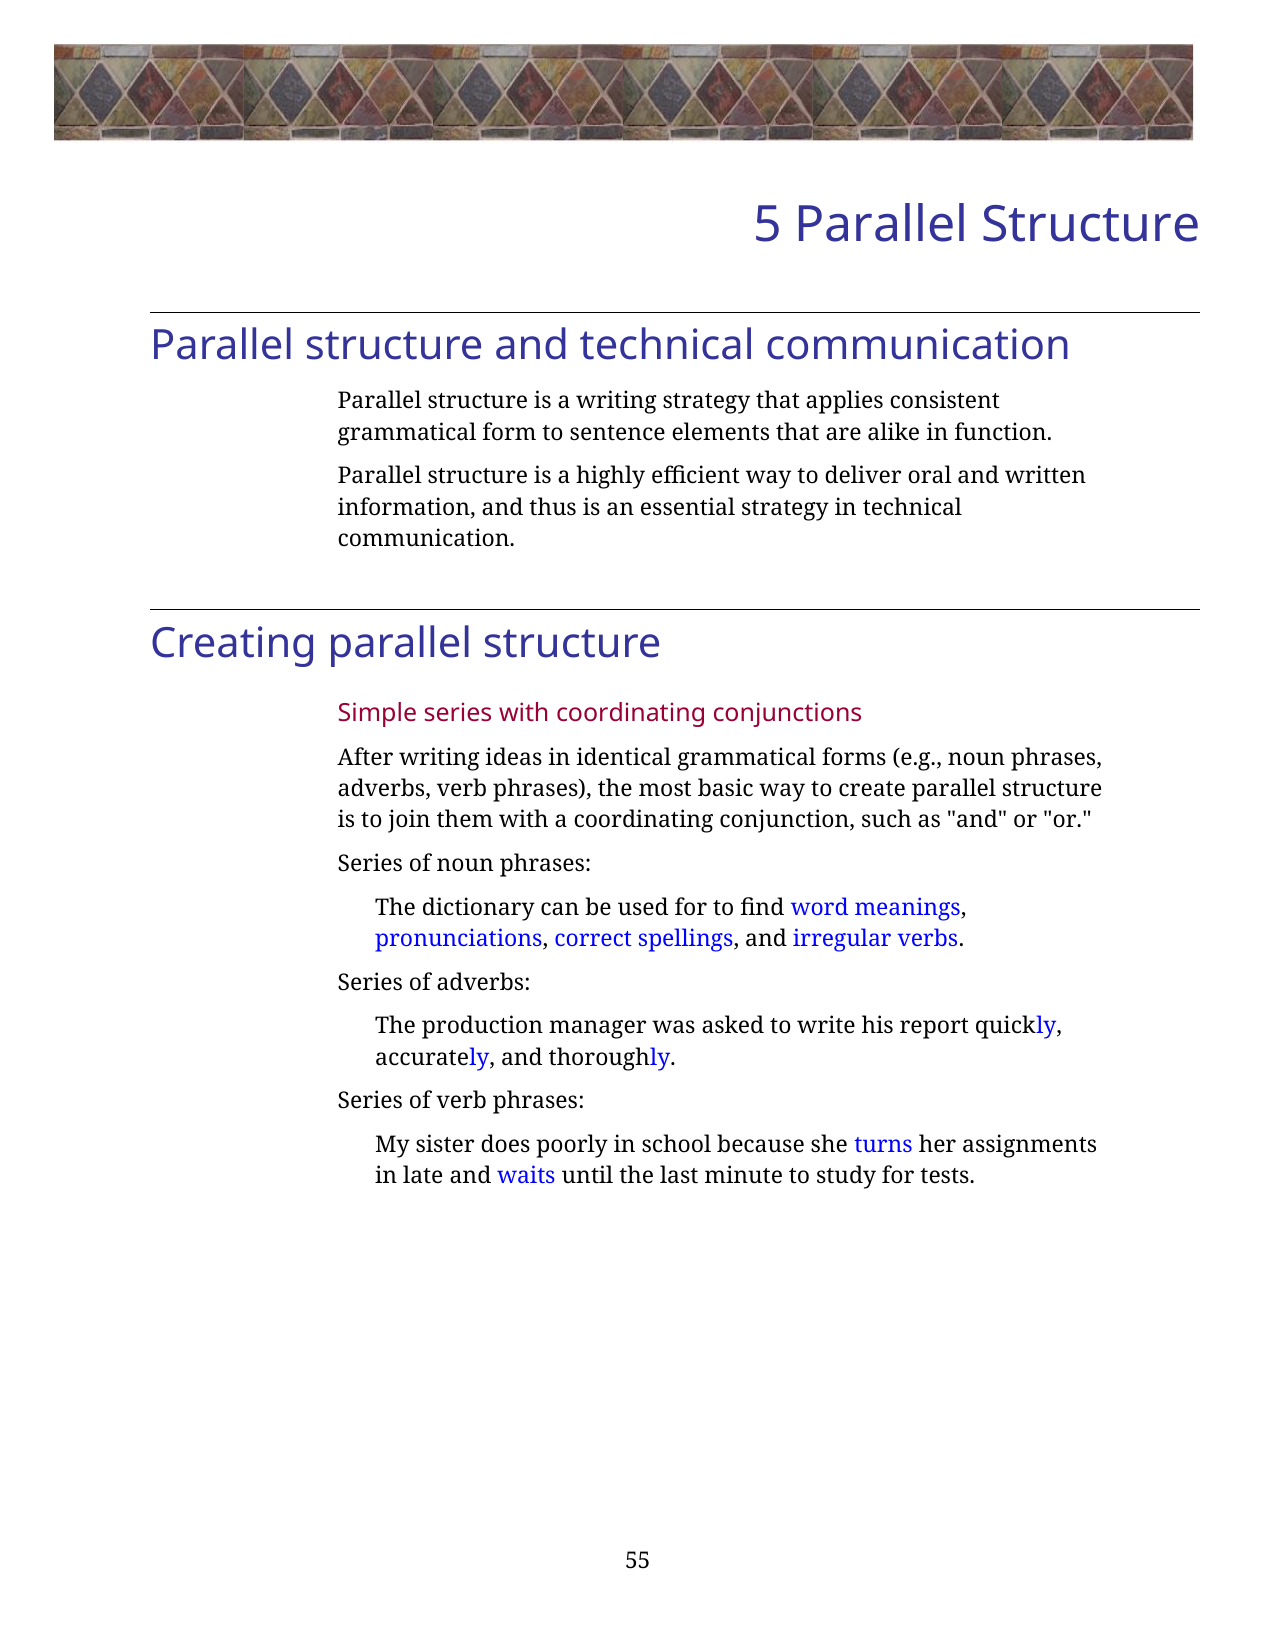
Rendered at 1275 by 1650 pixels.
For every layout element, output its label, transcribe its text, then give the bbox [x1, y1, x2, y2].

subtitle Creating parallel structure [150, 610, 1200, 669]
text My sister does poorly in school because she turns her assignments in late and waits until the last minute to study for tests. [375, 1128, 1125, 1191]
subtitle Parallel structure and technical communication [150, 313, 1200, 372]
text Series of noun phrases: [150, 847, 1125, 878]
text 5 Parallel Structure [150, 187, 1200, 256]
text The dictionary can be used for to find word meanings, pronunciations, correct spellings, and irregular verbs. [375, 891, 1125, 953]
text After writing ideas in identical grammatical forms (e.g., noun phrases, adverbs, verb phrases), the most basic way to create parallel structure is to join them with a coordinating conjunction, such as "and" or "or." [150, 741, 1125, 834]
text The production manager was asked to write his report quickly, accurately, and thoroughly. [375, 1009, 1125, 1072]
text Simple series with coordinating conjunctions [337, 694, 1125, 728]
text Parallel structure is a writing strategy that applies consistent grammatical form to sentence elements that are alike in function. [337, 384, 1125, 447]
text Series of verb phrases: [150, 1084, 1125, 1116]
text Parallel structure is a highly efficient way to deliver oral and written information, and thus is an essential strategy in technical communication. [337, 459, 1125, 553]
picture [54, 44, 1194, 143]
text Series of adverbs: [150, 966, 1125, 997]
